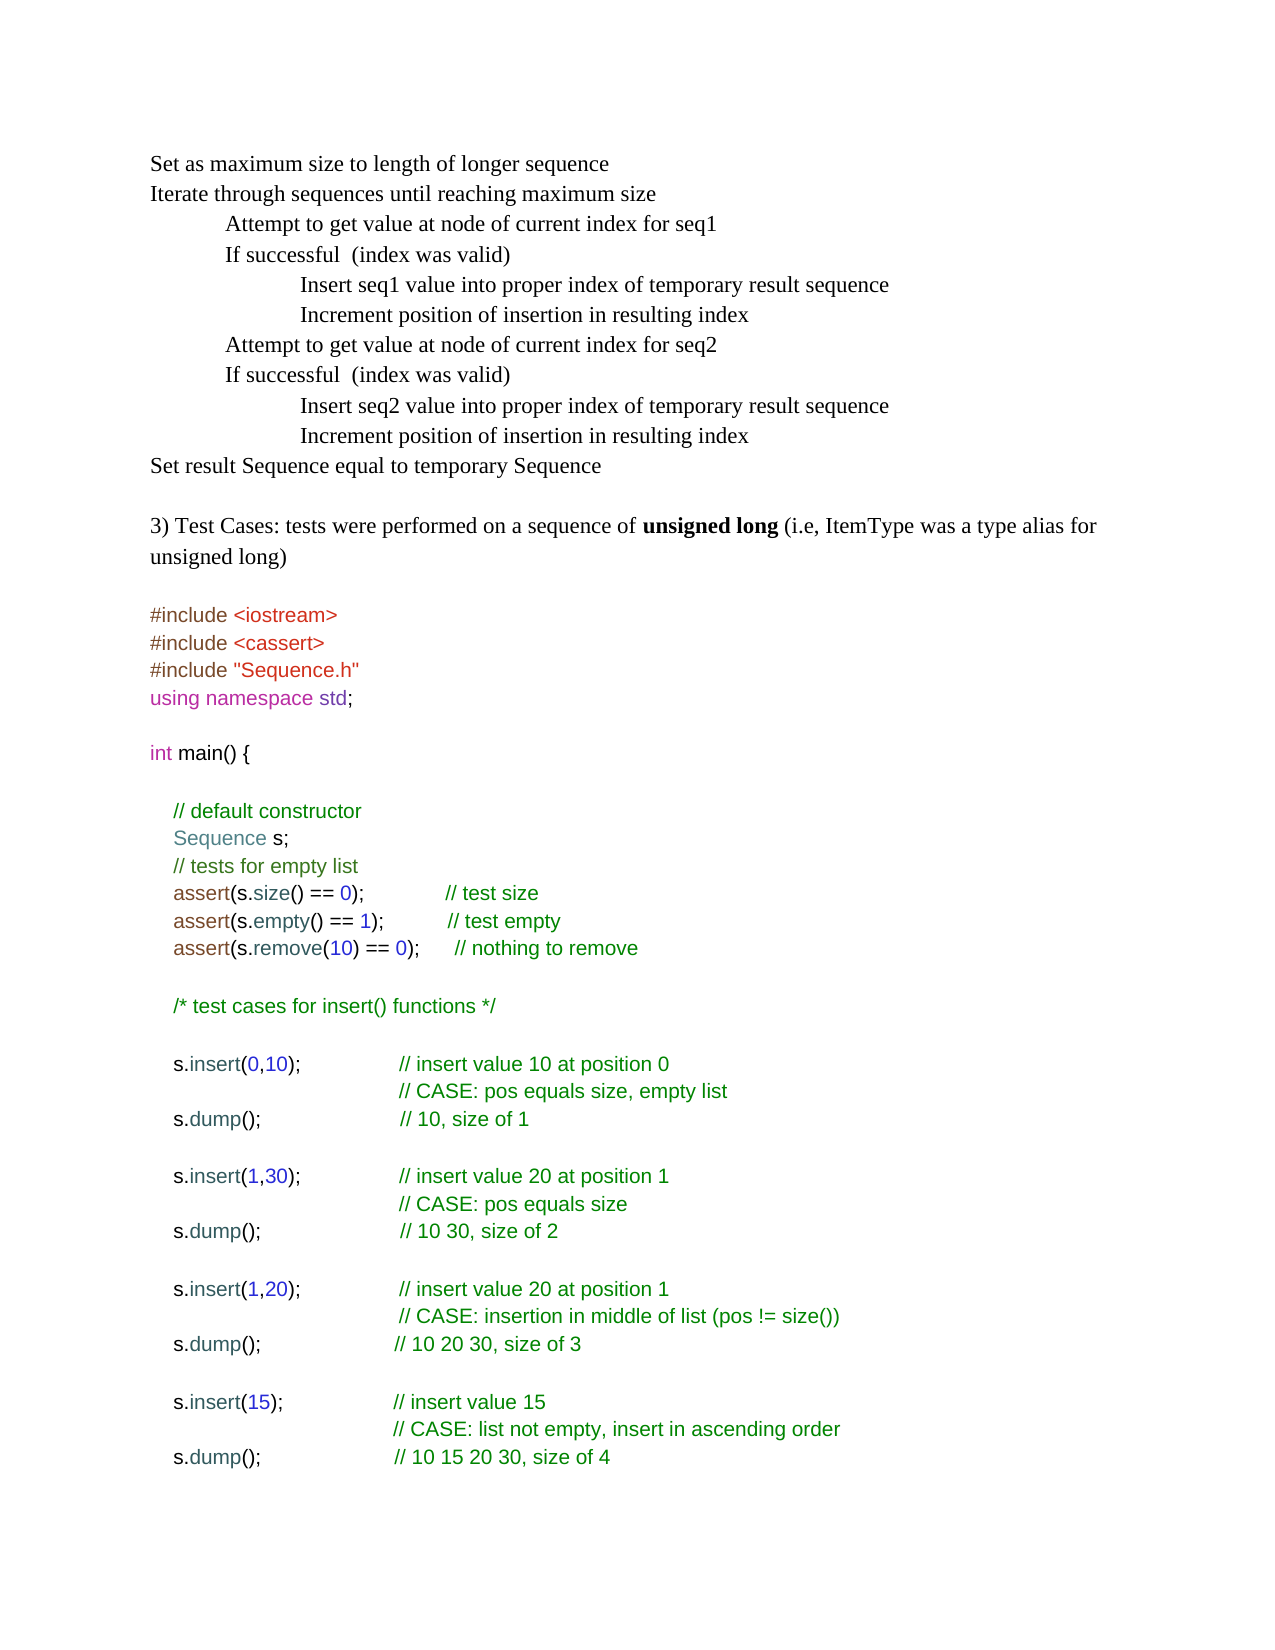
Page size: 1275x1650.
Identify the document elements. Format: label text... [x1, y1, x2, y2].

text s.insert(15); // insert value 15 [150, 1389, 1125, 1413]
text Insert seq2 value into proper index of temporary result sequence [150, 392, 1125, 418]
text assert(s.empty() == 1); // test empty [150, 908, 1125, 932]
text // CASE: pos equals size, empty list [150, 1079, 1125, 1103]
text assert(s.size() == 0); // test size [150, 881, 1125, 905]
text s.insert(1,30); // insert value 20 at position 1 [150, 1164, 1125, 1188]
text #include "Sequence.h" [150, 658, 1125, 682]
text #include <iostream> [150, 603, 1125, 627]
text Sequence s; [150, 826, 1125, 850]
text // CASE: insertion in middle of list (pos != size()) [150, 1304, 1125, 1328]
text int main() { [150, 741, 1125, 765]
text s.dump(); // 10 30, size of 2 [150, 1219, 1125, 1243]
text // CASE: list not empty, insert in ascending order [150, 1417, 1125, 1441]
text Set result Sequence equal to temporary Sequence [150, 452, 1125, 478]
text If successful (index was valid) [150, 362, 1125, 388]
text s.dump(); // 10 20 30, size of 3 [150, 1332, 1125, 1356]
text s.insert(0,10); // insert value 10 at position 0 [150, 1051, 1125, 1075]
text Attempt to get value at node of current index for seq2 [150, 331, 1125, 358]
text using namespace std; [150, 686, 1125, 710]
text Iterate through sequences until reaching maximum size [150, 180, 1125, 207]
text Attempt to get value at node of current index for seq1 [150, 210, 1125, 237]
text // default constructor [150, 798, 1125, 822]
text s.dump(); // 10 15 20 30, size of 4 [150, 1444, 1125, 1468]
text // tests for empty list [150, 853, 1125, 877]
text assert(s.remove(10) == 0); // nothing to remove [150, 936, 1125, 960]
text Increment position of insertion in resulting index [150, 301, 1125, 327]
text Set as maximum size to length of longer sequence [150, 150, 1125, 176]
text Increment position of insertion in resulting index [150, 422, 1125, 448]
text 3) Test Cases: tests were performed on a sequence of unsigned long (i.e, ItemType was a type alias for unsigned long) [150, 513, 1125, 569]
text If successful (index was valid) [150, 241, 1125, 267]
text #include <cassert> [150, 631, 1125, 655]
text s.insert(1,20); // insert value 20 at position 1 [150, 1277, 1125, 1301]
text Insert seq1 value into proper index of temporary result sequence [150, 271, 1125, 297]
text // CASE: pos equals size [150, 1192, 1125, 1216]
text s.dump(); // 10, size of 1 [150, 1106, 1125, 1130]
text /* test cases for insert() functions */ [150, 994, 1125, 1018]
